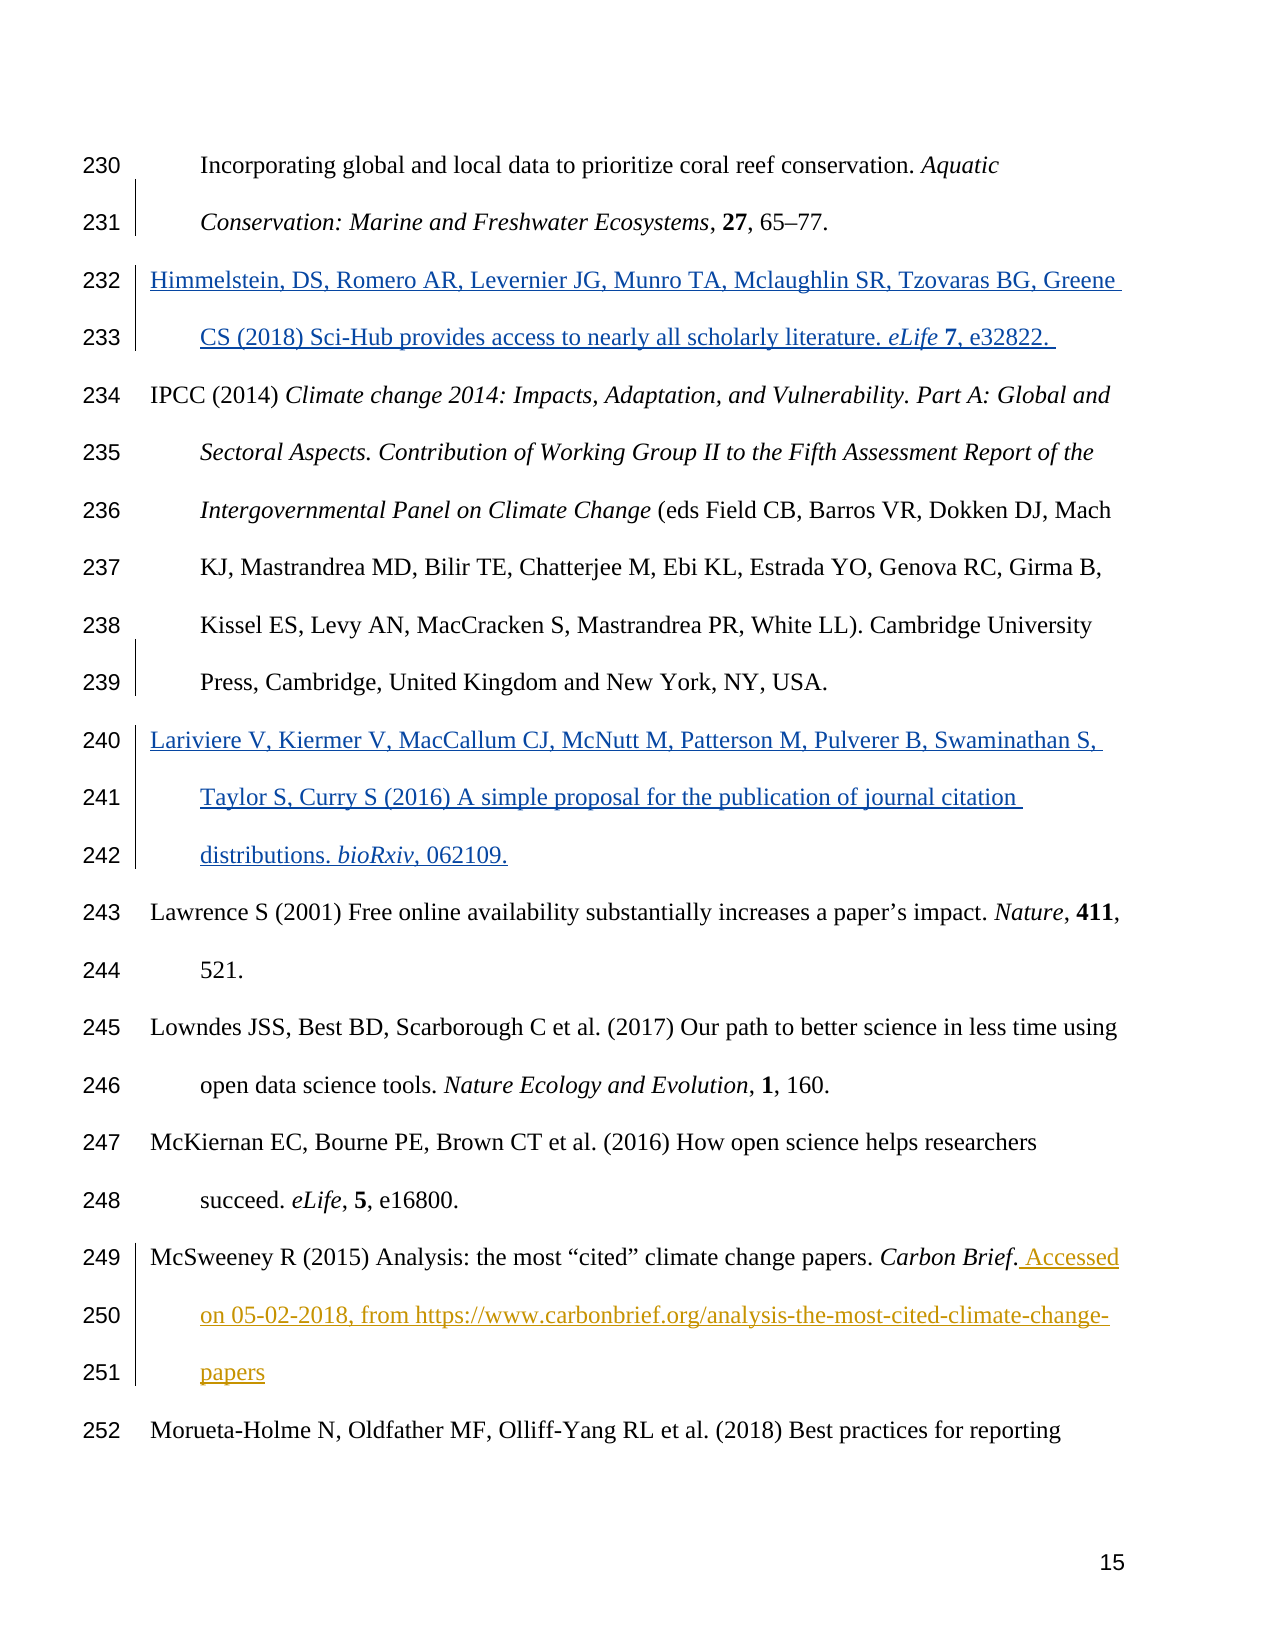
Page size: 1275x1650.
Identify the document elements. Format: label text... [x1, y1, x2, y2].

text McKiernan EC, Bourne PE, Brown CT et al. (2016) How open science helps researchers succeed. eLife, 5, e16800. [150, 1127, 1125, 1214]
text IPCC (2014) Climate change 2014: Impacts, Adaptation, and Vulnerability. Part A: Global and Sectoral Aspects. Contribution of Working Group II to the Fifth Assessment Report of the Intergovernmental Panel on Climate Change (eds Field CB, Barros VR, Dokken DJ, Mach KJ, Mastrandrea MD, Bilir TE, Chatterjee M, Ebi KL, Estrada YO, Genova RC, Girma B, Kissel ES, Levy AN, MacCracken S, Mastrandrea PR, White LL). Cambridge University Press, Cambridge, United Kingdom and New York, NY, USA. [150, 380, 1125, 696]
text Lowndes JSS, Best BD, Scarborough C et al. (2017) Our path to better science in less time using open data science tools. Nature Ecology and Evolution, 1, 160. [150, 1012, 1125, 1099]
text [150, 150, 1125, 236]
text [150, 1415, 1125, 1444]
text Lawrence S (2001) Free online availability substantially increases a paper’s impact. Nature, 411, 521. [150, 897, 1125, 984]
text McSweeney R (2015) Analysis: the most “cited” climate change papers. Carbon Brief. [150, 1242, 1125, 1386]
